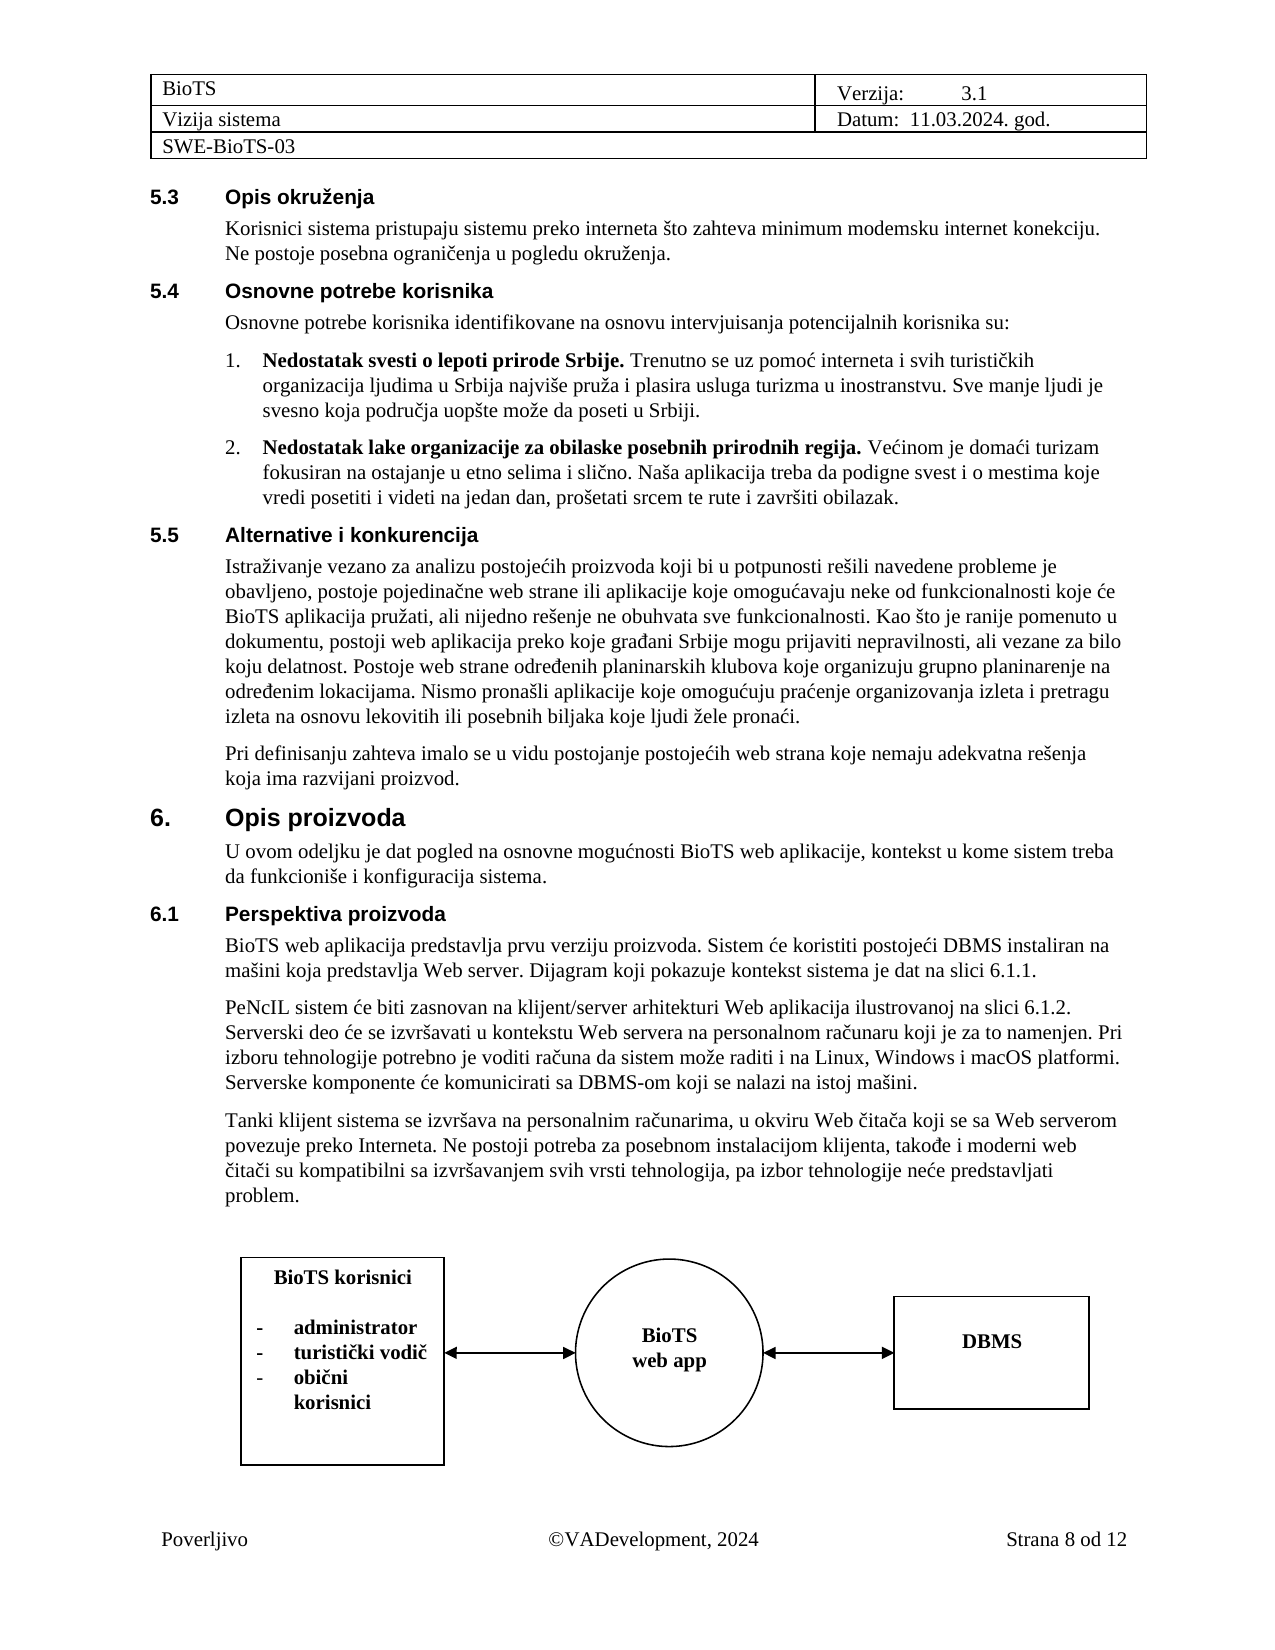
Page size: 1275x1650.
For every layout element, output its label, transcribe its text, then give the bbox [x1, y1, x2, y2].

text Osnovne potrebe korisnika identifikovane na osnovu intervjuisanja potencijalnih korisnika su: [225, 309, 1125, 334]
subtitle Opis proizvoda [150, 803, 1125, 832]
text PeNcIL sistem će biti zasnovan na klijent/server arhitekturi Web aplikacija ilustrovanoj na slici 6.1.2. Serverski deo će se izvršavati u kontekstu Web servera na personalnom računaru koji je za to namenjen. Pri izboru tehnologije potrebno je voditi računa da sistem može raditi i na Linux, Windows i macOS platformi. Serverske komponente će komunicirati sa DBMS-om koji se nalazi na istoj mašini. [225, 994, 1125, 1094]
text U ovom odeljku je dat pogled na osnovne mogućnosti BioTS web aplikacije, kontekst u kome sistem treba da funkcioniše i konfiguracija sistema. [225, 838, 1125, 888]
subtitle Osnovne potrebe korisnika [150, 278, 1125, 303]
list Nedostatak lake organizacije za obilaske posebnih prirodnih regija. Većinom je domaći turizam fokusiran na ostajanje u etno selima i slično. Naša aplikacija treba da podigne svest i o mestima koje vredi posetiti i videti na jedan dan, prošetati srcem te rute i završiti obilazak. [225, 434, 1125, 509]
subtitle Alternative i konkurencija [150, 522, 1125, 547]
text Tanki klijent sistema se izvršava na personalnim računarima, u okviru Web čitača koji se sa Web serverom povezuje preko Interneta. Ne postoji potreba za posebnom instalacijom klijenta, takođe i moderni web čitači su kompatibilni sa izvršavanjem svih vrsti tehnologija, pa izbor tehnologije neće predstavljati problem. [225, 1107, 1125, 1207]
subtitle Opis okruženja [150, 184, 1125, 209]
text Pri definisanju zahteva imalo se u vidu postojanje postojećih web strana koje nemaju adekvatna rešenja koja ima razvijani proizvod. [225, 740, 1125, 790]
text Korisnici sistema pristupaju sistemu preko interneta što zahteva minimum modemsku internet konekciju. Ne postoje posebna ograničenja u pogledu okruženja. [225, 215, 1125, 265]
subtitle Perspektiva proizvoda [150, 900, 1125, 925]
list Nedostatak svesti o lepoti prirode Srbije. Trenutno se uz pomoć interneta i svih turističkih organizacija ljudima u Srbija najviše pruža i plasira usluga turizma u inostranstvu. Sve manje ljudi je svesno koja područja uopšte može da poseti u Srbiji. [225, 347, 1125, 422]
text Istraživanje vezano za analizu postojećih proizvoda koji bi u potpunosti rešili navedene probleme je obavljeno, postoje pojedinačne web strane ili aplikacije koje omogućavaju neke od funkcionalnosti koje će BioTS aplikacija pružati, ali nijedno rešenje ne obuhvata sve funkcionalnosti. Kao što je ranije pomenuto u dokumentu, postoji web aplikacija preko koje građani Srbije mogu prijaviti nepravilnosti, ali vezane za bilo koju delatnost. Postoje web strane određenih planinarskih klubova koje organizuju grupno planinarenje na određenim lokacijama. Nismo pronašli aplikacije koje omogućuju praćenje organizovanja izleta i pretragu izleta na osnovu lekovitih ili posebnih biljaka koje ljudi žele pronaći. [225, 553, 1125, 728]
text BioTS web aplikacija predstavlja prvu verziju proizvoda. Sistem će koristiti postojeći DBMS instaliran na mašini koja predstavlja Web server. Dijagram koji pokazuje kontekst sistema je dat na slici 6.1.1. [225, 932, 1125, 982]
